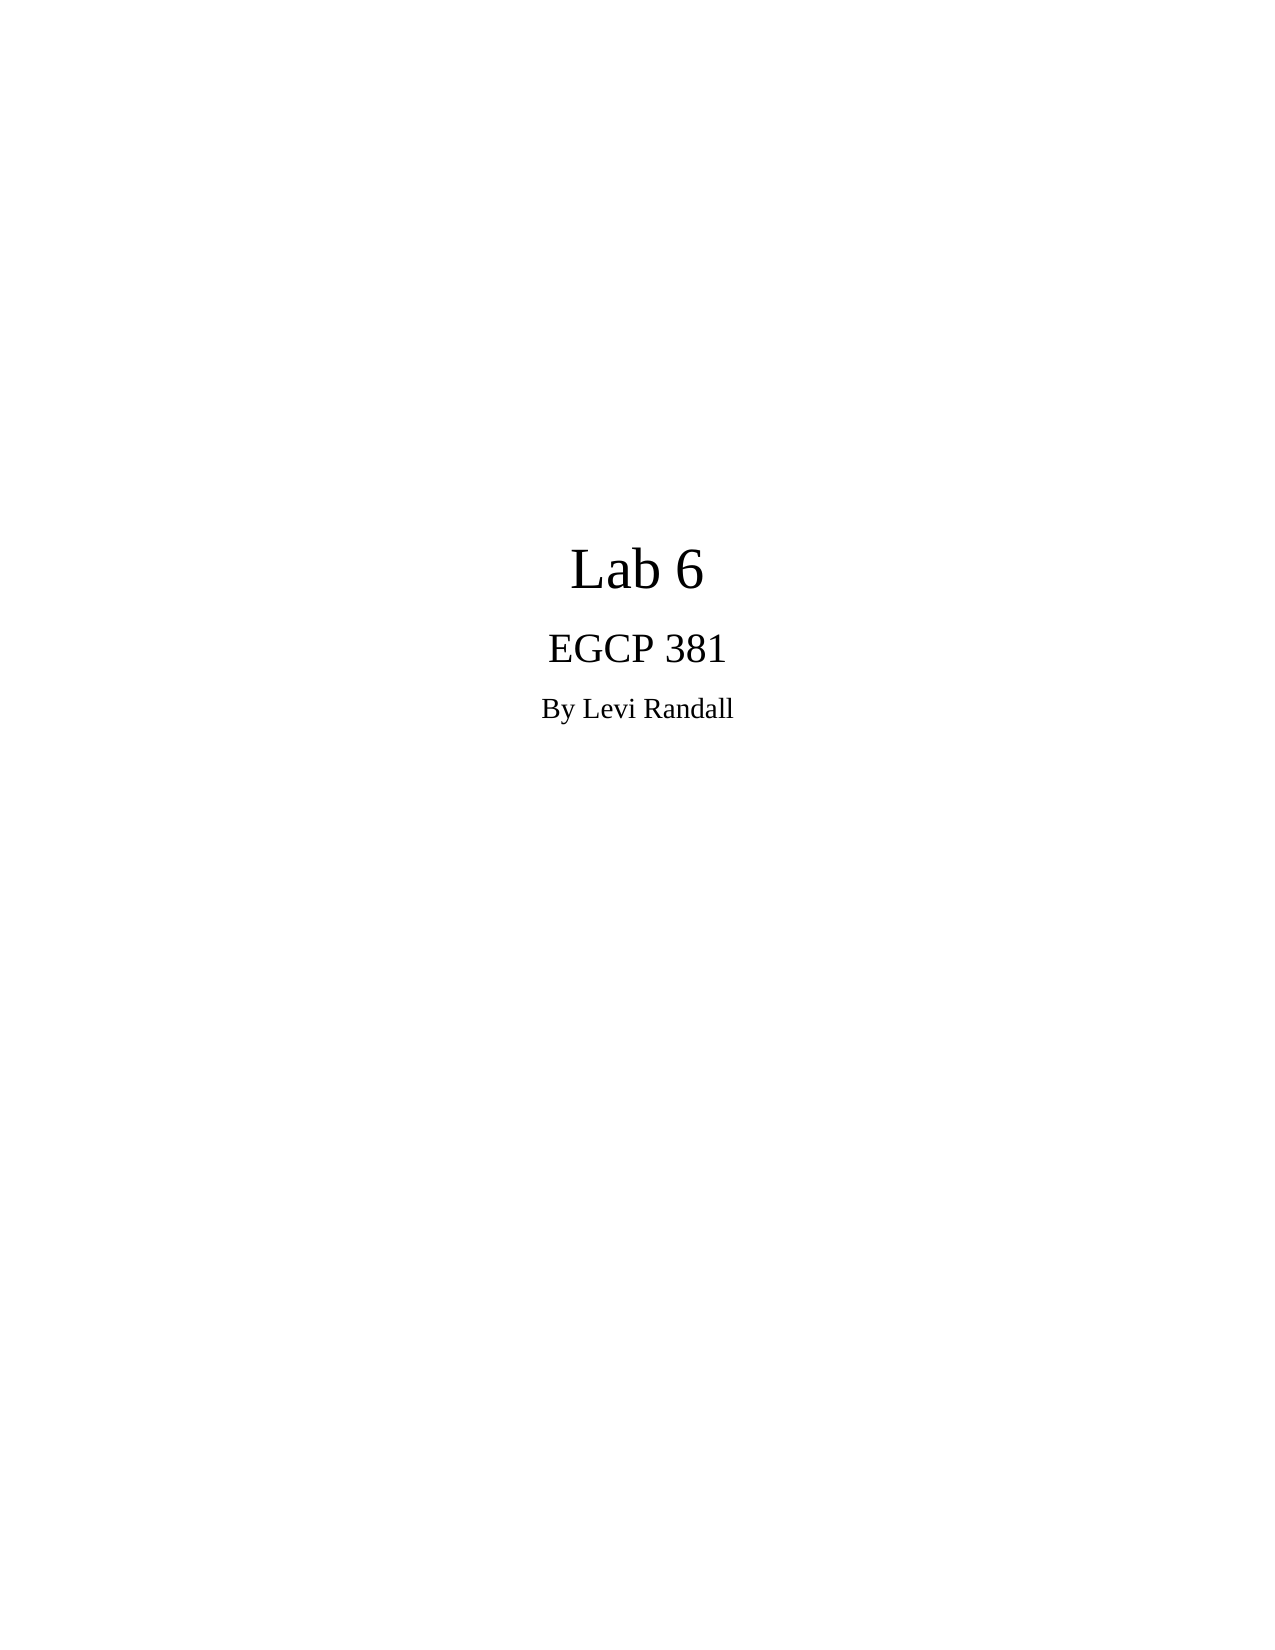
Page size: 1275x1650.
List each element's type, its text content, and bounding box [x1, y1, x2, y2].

text Lab 6 [150, 534, 1125, 601]
text By Levi Randall [150, 691, 1125, 725]
text EGCP 381 [150, 623, 1125, 671]
